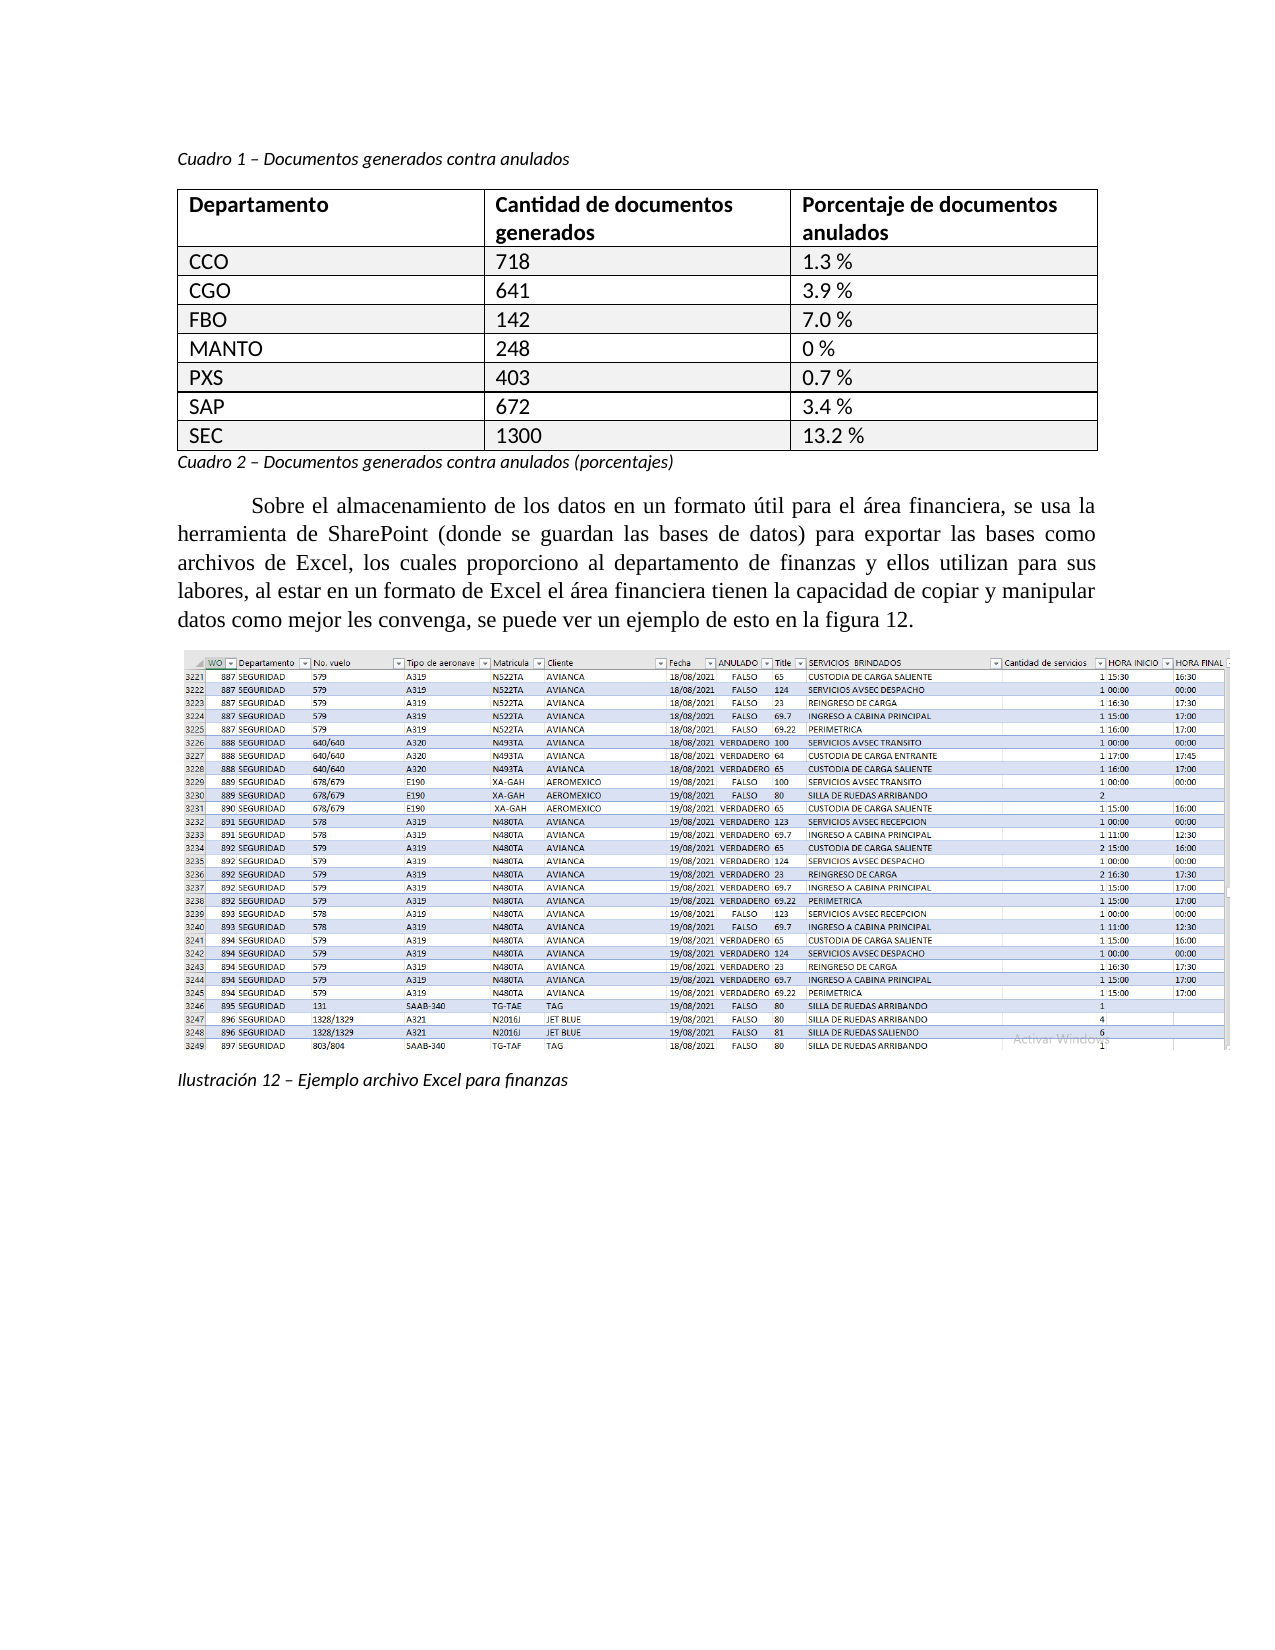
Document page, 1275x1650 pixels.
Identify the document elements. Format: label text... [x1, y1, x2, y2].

text Cuadro 1 – Documentos generados contra anulados [177, 148, 1098, 171]
table_cell 1300 [485, 421, 790, 449]
table_cell 641 [485, 276, 790, 304]
table_cell 0 % [791, 334, 1097, 362]
table_cell 13.2 % [791, 421, 1097, 449]
table_cell CGO [178, 276, 484, 304]
table_cell 7.0 % [791, 305, 1097, 333]
table_cell 0.7 % [791, 363, 1097, 391]
text Ilustración 12 – Ejemplo archivo Excel para finanzas [177, 1068, 1098, 1091]
table_cell FBO [178, 305, 484, 333]
table_cell SEC [178, 421, 484, 449]
table_header Porcentaje de documentos anulados [791, 190, 1097, 246]
table_cell 142 [485, 305, 790, 333]
picture [184, 650, 1230, 1050]
table_cell 718 [485, 247, 790, 275]
table_cell PXS [178, 363, 484, 391]
table_cell 403 [485, 363, 790, 391]
table_cell 3.9 % [791, 276, 1097, 304]
table_cell 1.3 % [791, 247, 1097, 275]
text Cuadro 2 – Documentos generados contra anulados (porcentajes) [177, 451, 1098, 473]
table_header Cantidad de documentos generados [485, 190, 790, 246]
table_header Departamento [178, 190, 484, 246]
table_cell 3.4 % [791, 393, 1097, 420]
table_cell CCO [178, 247, 484, 275]
table_cell 248 [485, 334, 790, 362]
text Sobre el almacenamiento de los datos en un formato útil para el área financiera, se usa la herramienta de SharePoint (donde se guardan las bases de datos) para exportar las bases como archivos de Excel, los cuales proporciono al departamento de finanzas y ellos utilizan para sus labores, al estar en un formato de Excel el área financiera tienen la capacidad de copiar y manipular datos como mejor les convenga, se puede ver un ejemplo de esto en la figura 12. [177, 492, 1098, 632]
table_cell MANTO [178, 334, 484, 362]
table_cell SAP [178, 393, 484, 420]
table_cell 672 [485, 393, 790, 420]
